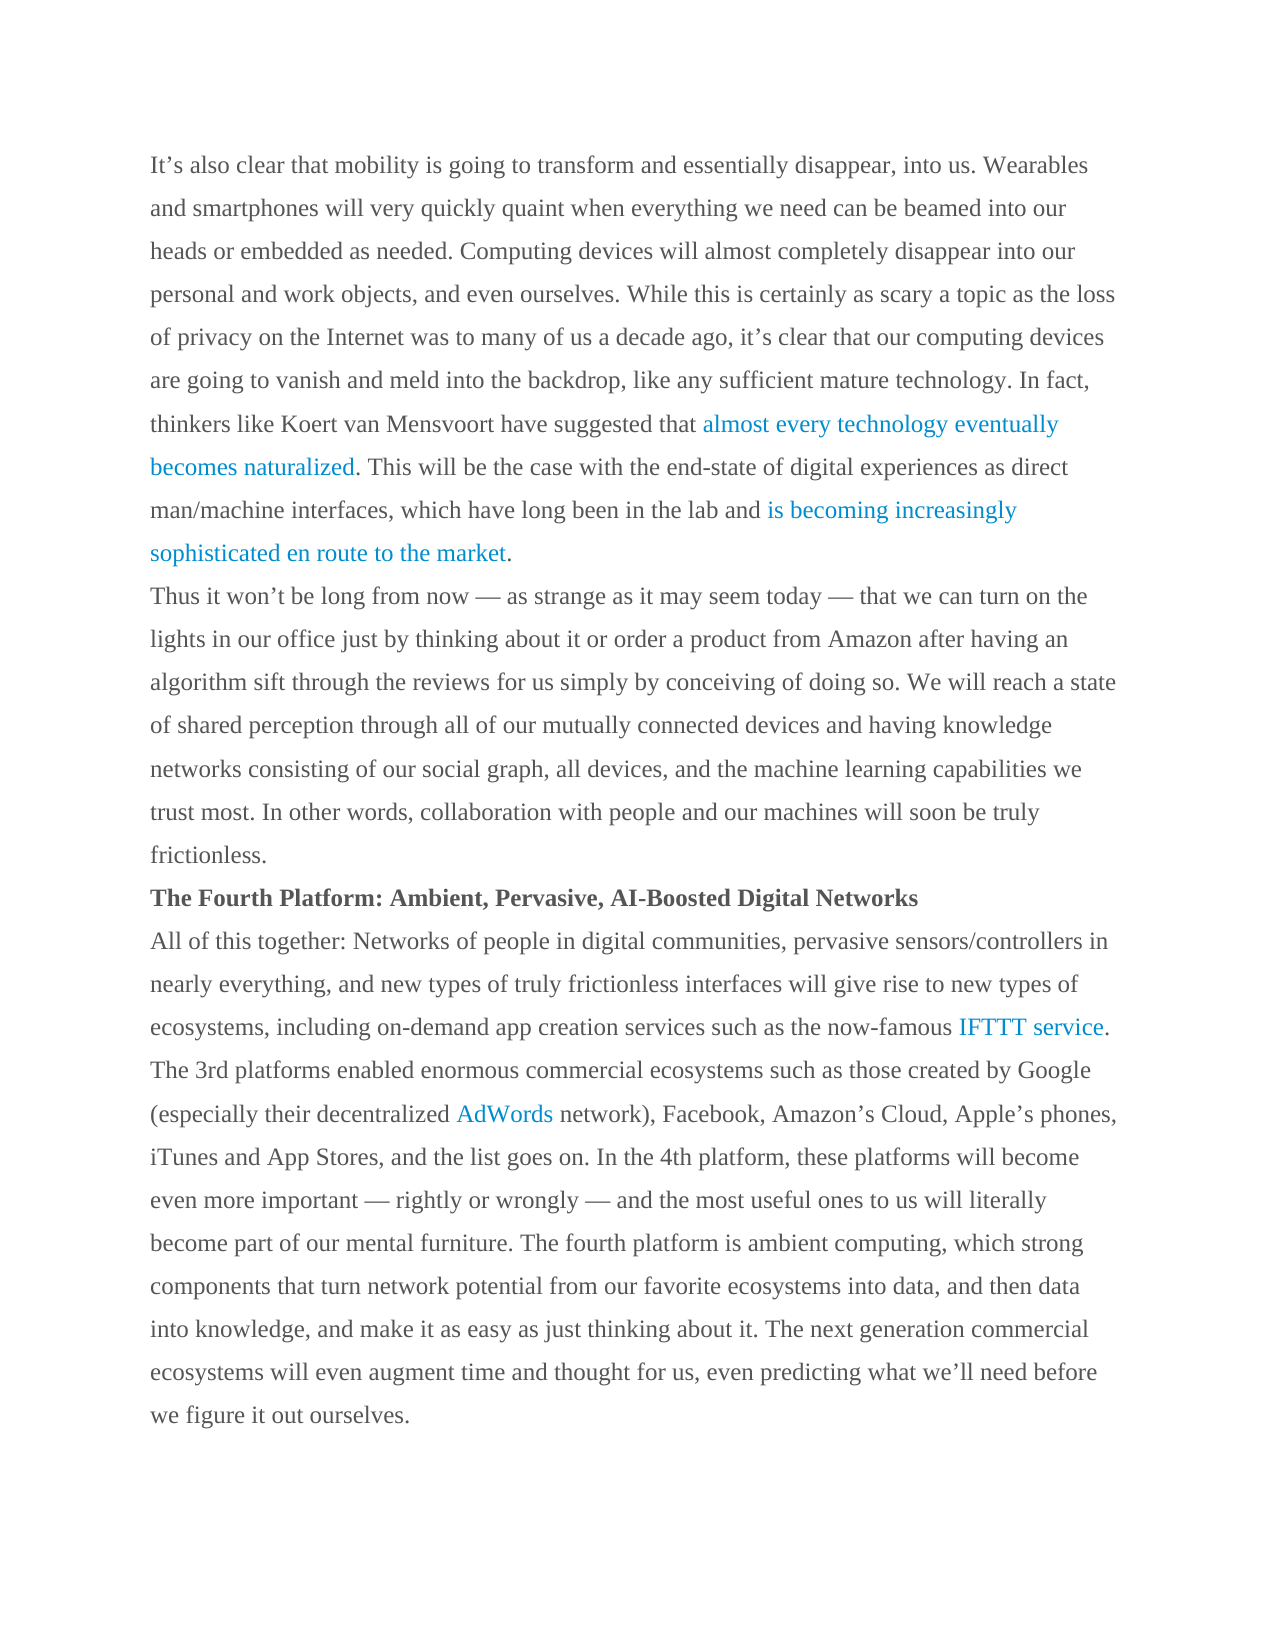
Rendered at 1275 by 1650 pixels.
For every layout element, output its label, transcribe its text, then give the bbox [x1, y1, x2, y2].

text The Fourth Platform: Ambient, Pervasive, AI-Boosted Digital Networks [150, 883, 1125, 912]
text It’s also clear that mobility is going to transform and essentially disappear, into us. Wearables and smartphones will very quickly quaint when everything we need can be beamed into our heads or embedded as needed. Computing devices will almost completely disappear into our personal and work objects, and even ourselves. While this is certainly as scary a topic as the loss of privacy on the Internet was to many of us a decade ago, it’s clear that our computing devices are going to vanish and meld into the backdrop, like any sufficient mature technology. In fact, thinkers like Koert van Mensvoort have suggested that almost every technology eventually becomes naturalized. This will be the case with the end-state of digital experiences as direct man/machine interfaces, which have long been in the lab and is becoming increasingly sophisticated en route to the market. [150, 150, 1125, 567]
text All of this together: Networks of people in digital communities, pervasive sensors/controllers in nearly everything, and new types of truly frictionless interfaces will give rise to new types of ecosystems, including on-demand app creation services such as the now-famous IFTTT service. The 3rd platforms enabled enormous commercial ecosystems such as those created by Google (especially their decentralized AdWords network), Facebook, Amazon’s Cloud, Apple’s phones, iTunes and App Stores, and the list goes on. In the 4th platform, these platforms will become even more important — rightly or wrongly — and the most useful ones to us will literally become part of our mental furniture. The fourth platform is ambient computing, which strong components that turn network potential from our favorite ecosystems into data, and then data into knowledge, and make it as easy as just thinking about it. The next generation commercial ecosystems will even augment time and thought for us, even predicting what we’ll need before we figure it out ourselves. [150, 926, 1125, 1429]
text Thus it won’t be long from now — as strange as it may seem today — that we can turn on the lights in our office just by thinking about it or order a product from Amazon after having an algorithm sift through the reviews for us simply by conceiving of doing so. We will reach a state of shared perception through all of our mutually connected devices and having knowledge networks consisting of our social graph, all devices, and the machine learning capabilities we trust most. In other words, collaboration with people and our machines will soon be truly frictionless. [150, 581, 1125, 869]
